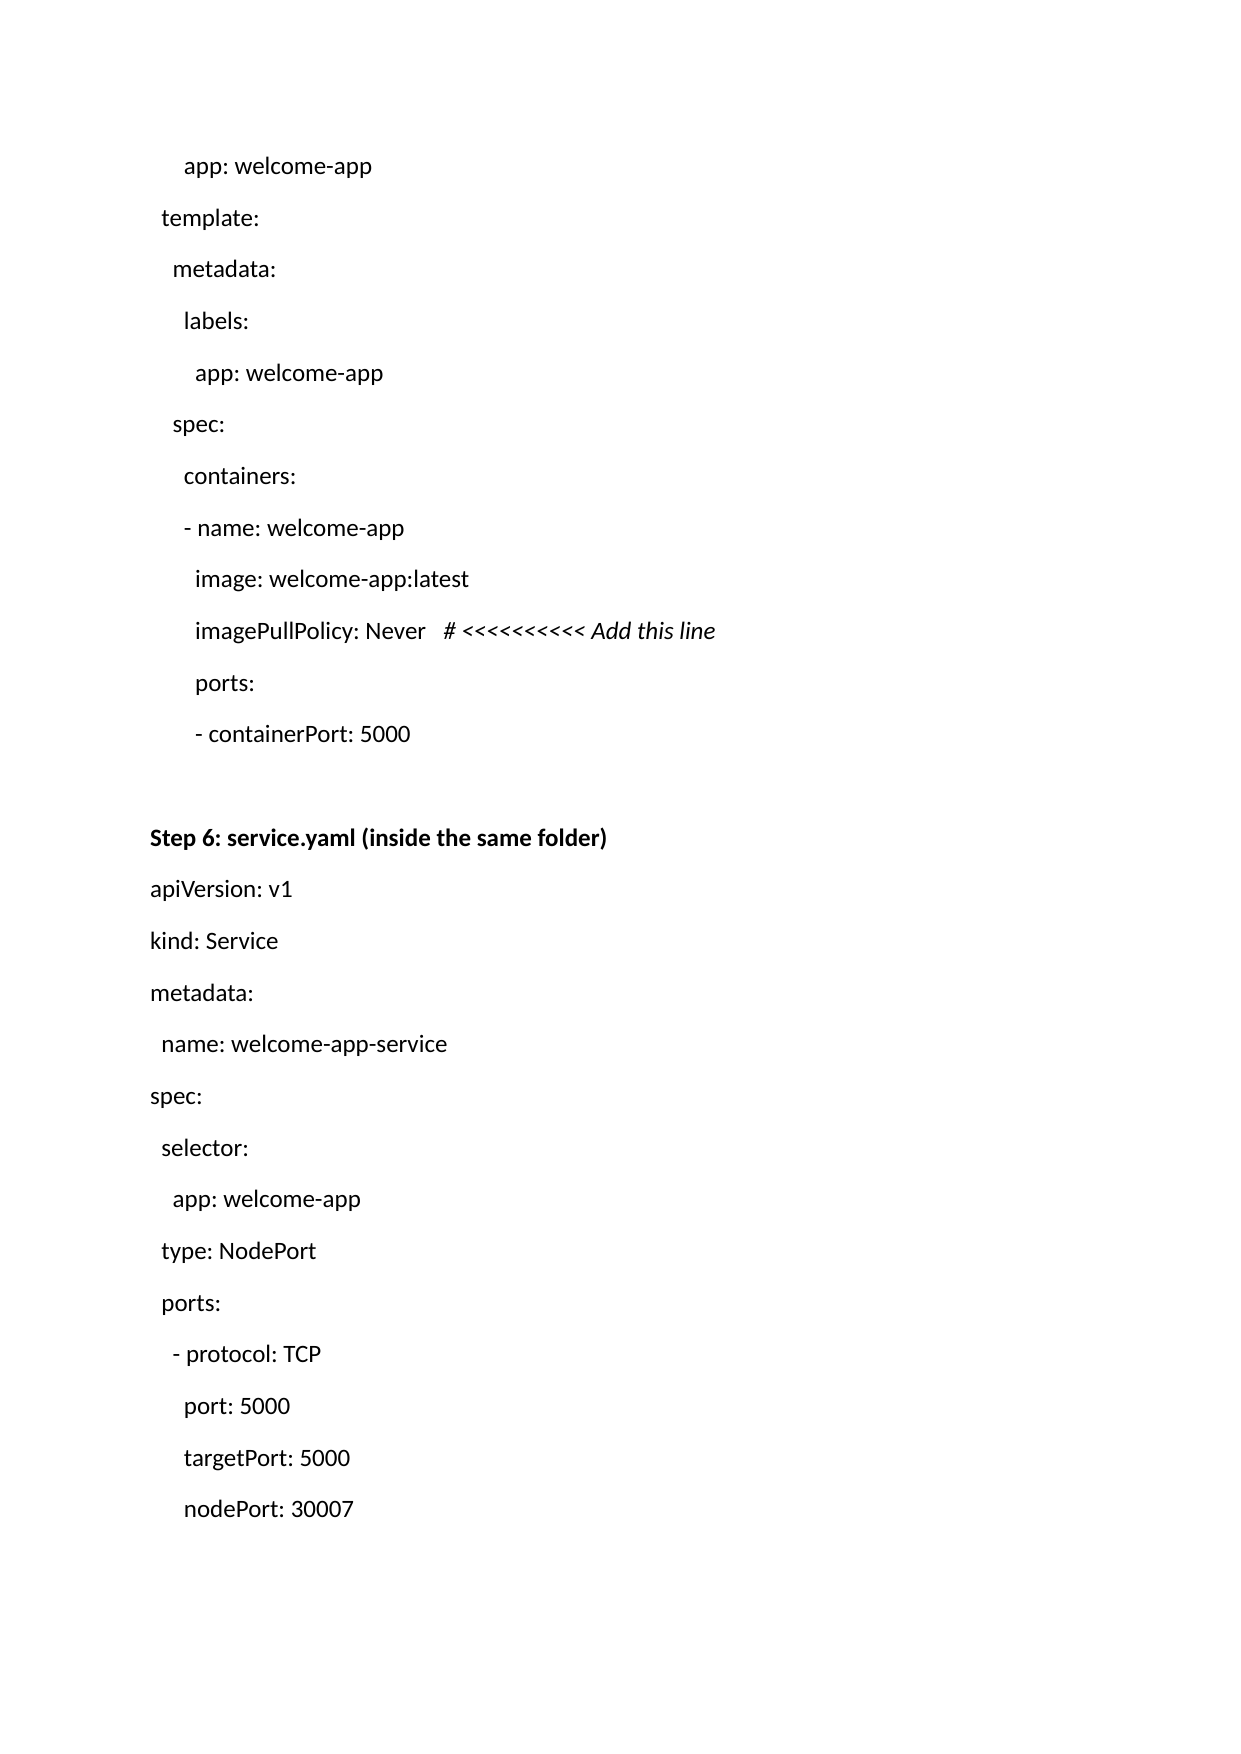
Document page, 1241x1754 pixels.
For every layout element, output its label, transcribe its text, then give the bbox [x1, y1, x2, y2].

text metadata: [150, 253, 1090, 284]
text metadata: [150, 977, 1090, 1007]
text spec: [150, 1080, 1090, 1111]
text targetPort: 5000 [150, 1442, 1090, 1472]
text imagePullPolicy: Never # <<<<<<<<<< Add this line [150, 615, 1090, 646]
text image: welcome-app:latest [150, 563, 1090, 594]
text - protocol: TCP [150, 1338, 1090, 1369]
text name: welcome-app-service [150, 1028, 1090, 1059]
text app: welcome-app [150, 357, 1090, 387]
text selector: [150, 1132, 1090, 1162]
text nodePort: 30007 [150, 1493, 1090, 1524]
text - name: welcome-app [150, 512, 1090, 542]
text labels: [150, 305, 1090, 336]
text type: NodePort [150, 1235, 1090, 1266]
text - containerPort: 5000 [150, 718, 1090, 749]
text Step 6: service.yaml (inside the same folder) [150, 822, 1090, 852]
text port: 5000 [150, 1390, 1090, 1421]
text spec: [150, 408, 1090, 439]
text app: welcome-app [150, 150, 1090, 181]
text containers: [150, 460, 1090, 491]
text ports: [150, 667, 1090, 697]
text apiVersion: v1 [150, 873, 1090, 904]
text ports: [150, 1287, 1090, 1317]
text template: [150, 202, 1090, 232]
text kind: Service [150, 925, 1090, 956]
text app: welcome-app [150, 1183, 1090, 1214]
